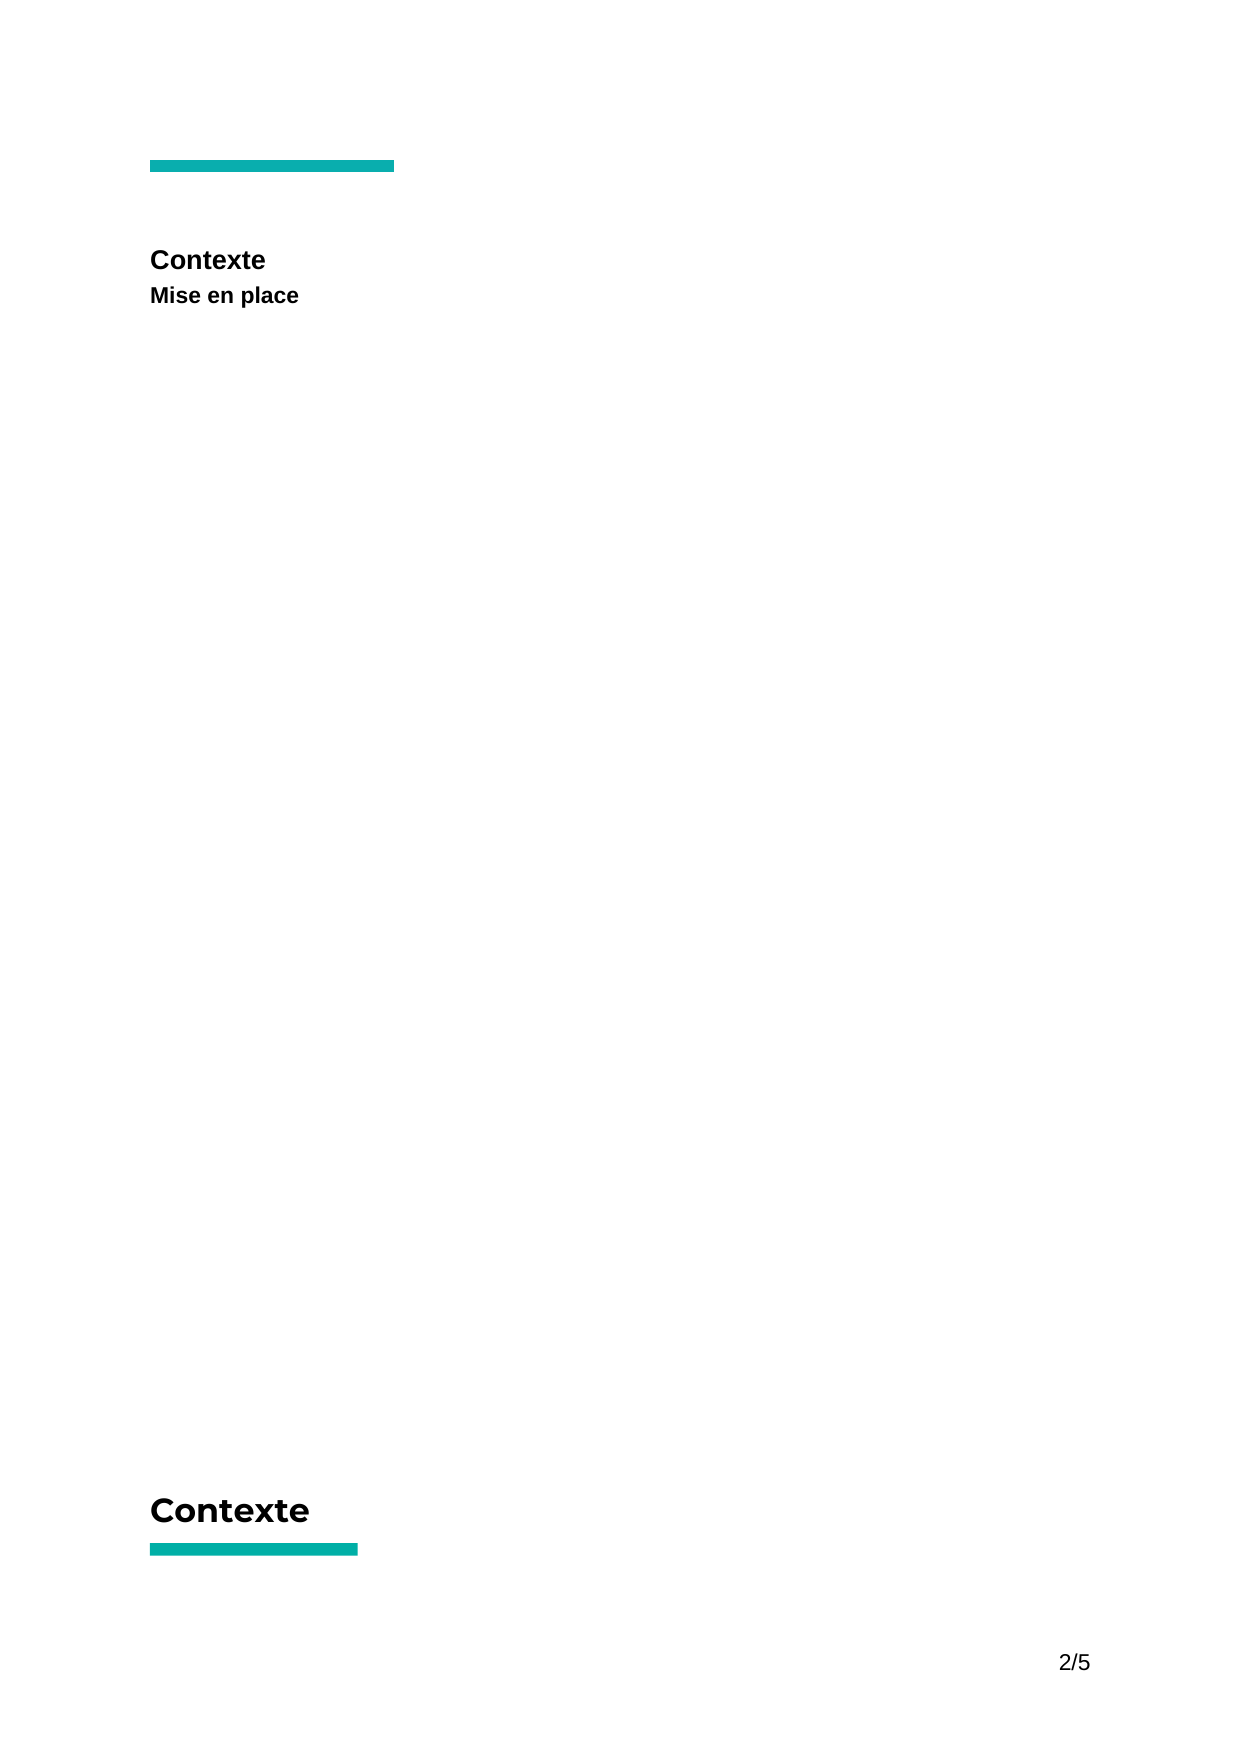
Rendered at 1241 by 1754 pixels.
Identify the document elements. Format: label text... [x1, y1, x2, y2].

subtitle Contexte [150, 1490, 1090, 1531]
picture [150, 160, 394, 172]
